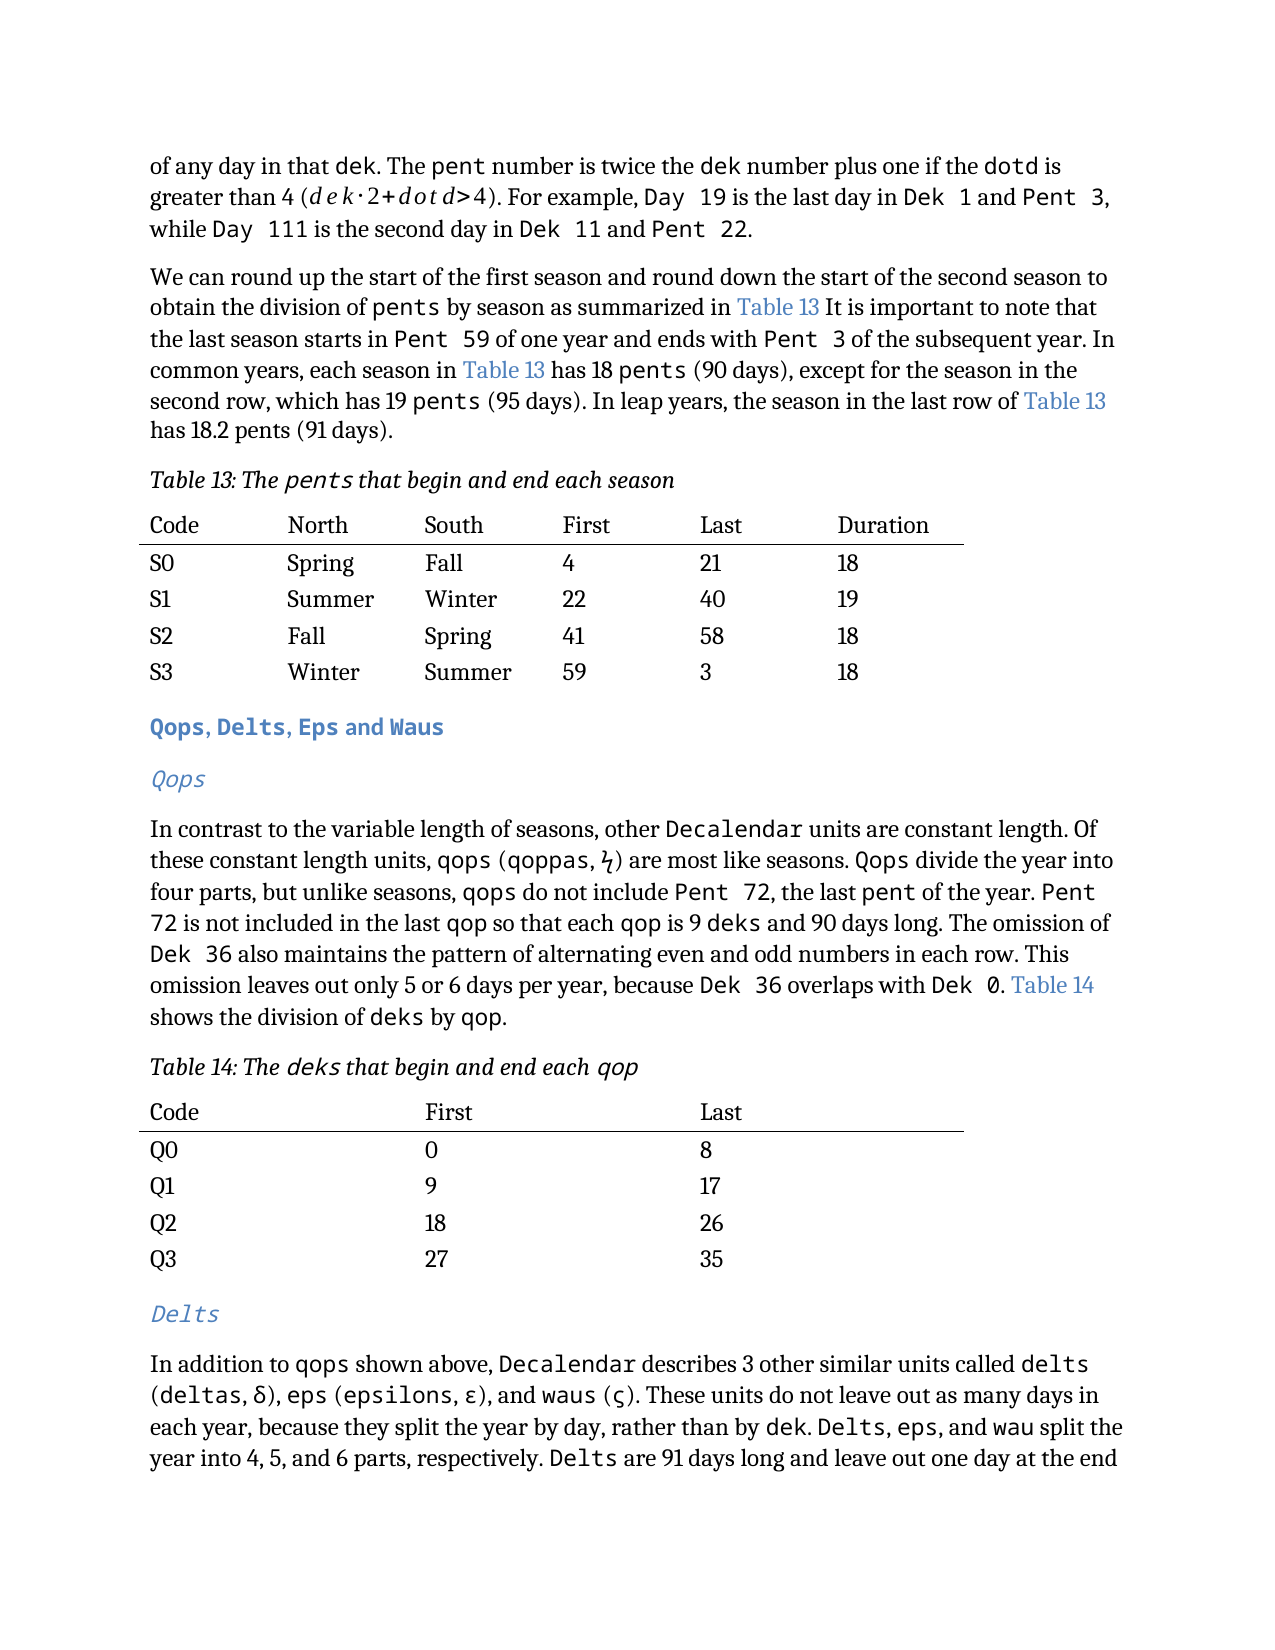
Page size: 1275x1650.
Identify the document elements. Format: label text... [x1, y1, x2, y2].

table_cell Summer [276, 582, 414, 618]
table_cell Q3 [139, 1241, 414, 1277]
table_cell 17 [689, 1169, 964, 1205]
table_cell Spring [414, 618, 551, 654]
table_cell 18 [826, 654, 964, 690]
table_cell 41 [551, 618, 689, 654]
table_header North [276, 508, 414, 544]
table_cell Q0 [139, 1132, 414, 1168]
table_cell 35 [689, 1241, 964, 1277]
table_header Duration [826, 508, 964, 544]
table_cell 8 [689, 1132, 964, 1168]
table_header First [414, 1095, 689, 1131]
table_cell 27 [414, 1241, 689, 1277]
table_cell 9 [414, 1169, 689, 1205]
table_cell 18 [826, 545, 964, 582]
text In contrast to the variable length of seasons, other Decalendar units are constant length. Of these constant length units, qops (qoppas, ϟ) are most like seasons. Qops divide the year into four parts, but unlike seasons, qops do not include Pent 72, the last pent of the year. Pent 72 is not included in the last qop so that each qop is 9 deks and 90 days long. The omission of Dek 36 also maintains the pattern of alternating even and odd numbers in each row. This omission leaves out only 5 or 6 days per year, because Dek 36 overlaps with Dek 0. Table 14 shows the division of deks by qop. [150, 813, 1125, 1032]
table_cell 58 [689, 618, 826, 654]
table_header Code [139, 1095, 414, 1131]
table_cell 40 [689, 582, 826, 618]
table_cell 3 [689, 654, 826, 690]
table_cell Q1 [139, 1169, 414, 1205]
subtitle Delts [150, 1298, 1125, 1329]
text Table 13: The pents that begin and end each season [150, 464, 1125, 495]
text We can round up the start of the first season and round down the start of the second season to obtain the division of pents by season as summarized in Table 13 It is important to note that the last season starts in Pent 59 of one year and ends with Pent 3 of the subsequent year. In common years, each season in Table 13 has 18 pents (90 days), except for the season in the second row, which has 19 pents (95 days). In leap years, the season in the last row of Table 13 has 18.2 pents (91 days). [150, 262, 1125, 445]
table_cell Fall [276, 618, 414, 654]
table_cell S0 [139, 545, 276, 582]
table_header Code [139, 508, 276, 544]
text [150, 1348, 1125, 1473]
text Table 14: The deks that begin and end each qop [150, 1051, 1125, 1082]
subtitle Qops, Delts, Eps and Waus [150, 711, 1125, 742]
table_cell S2 [139, 618, 276, 654]
table_cell Winter [414, 582, 551, 618]
table_cell 18 [414, 1205, 689, 1241]
table_cell Q2 [139, 1205, 414, 1241]
table_cell S1 [139, 582, 276, 618]
table_cell 59 [551, 654, 689, 690]
table_cell Fall [414, 545, 551, 582]
table_cell 0 [414, 1132, 689, 1168]
table_cell S3 [139, 654, 276, 690]
table_cell 18 [826, 618, 964, 654]
subtitle Qops [150, 763, 1125, 794]
table_cell 22 [551, 582, 689, 618]
table_header Last [689, 508, 826, 544]
table_cell 21 [689, 545, 826, 582]
table_cell Winter [276, 654, 414, 690]
table_cell 4 [551, 545, 689, 582]
table_cell Summer [414, 654, 551, 690]
table_cell 19 [826, 582, 964, 618]
table_header Last [689, 1095, 964, 1131]
table_cell 26 [689, 1205, 964, 1241]
table_header First [551, 508, 689, 544]
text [150, 150, 1125, 244]
table_cell Spring [276, 545, 414, 582]
table_header South [414, 508, 551, 544]
